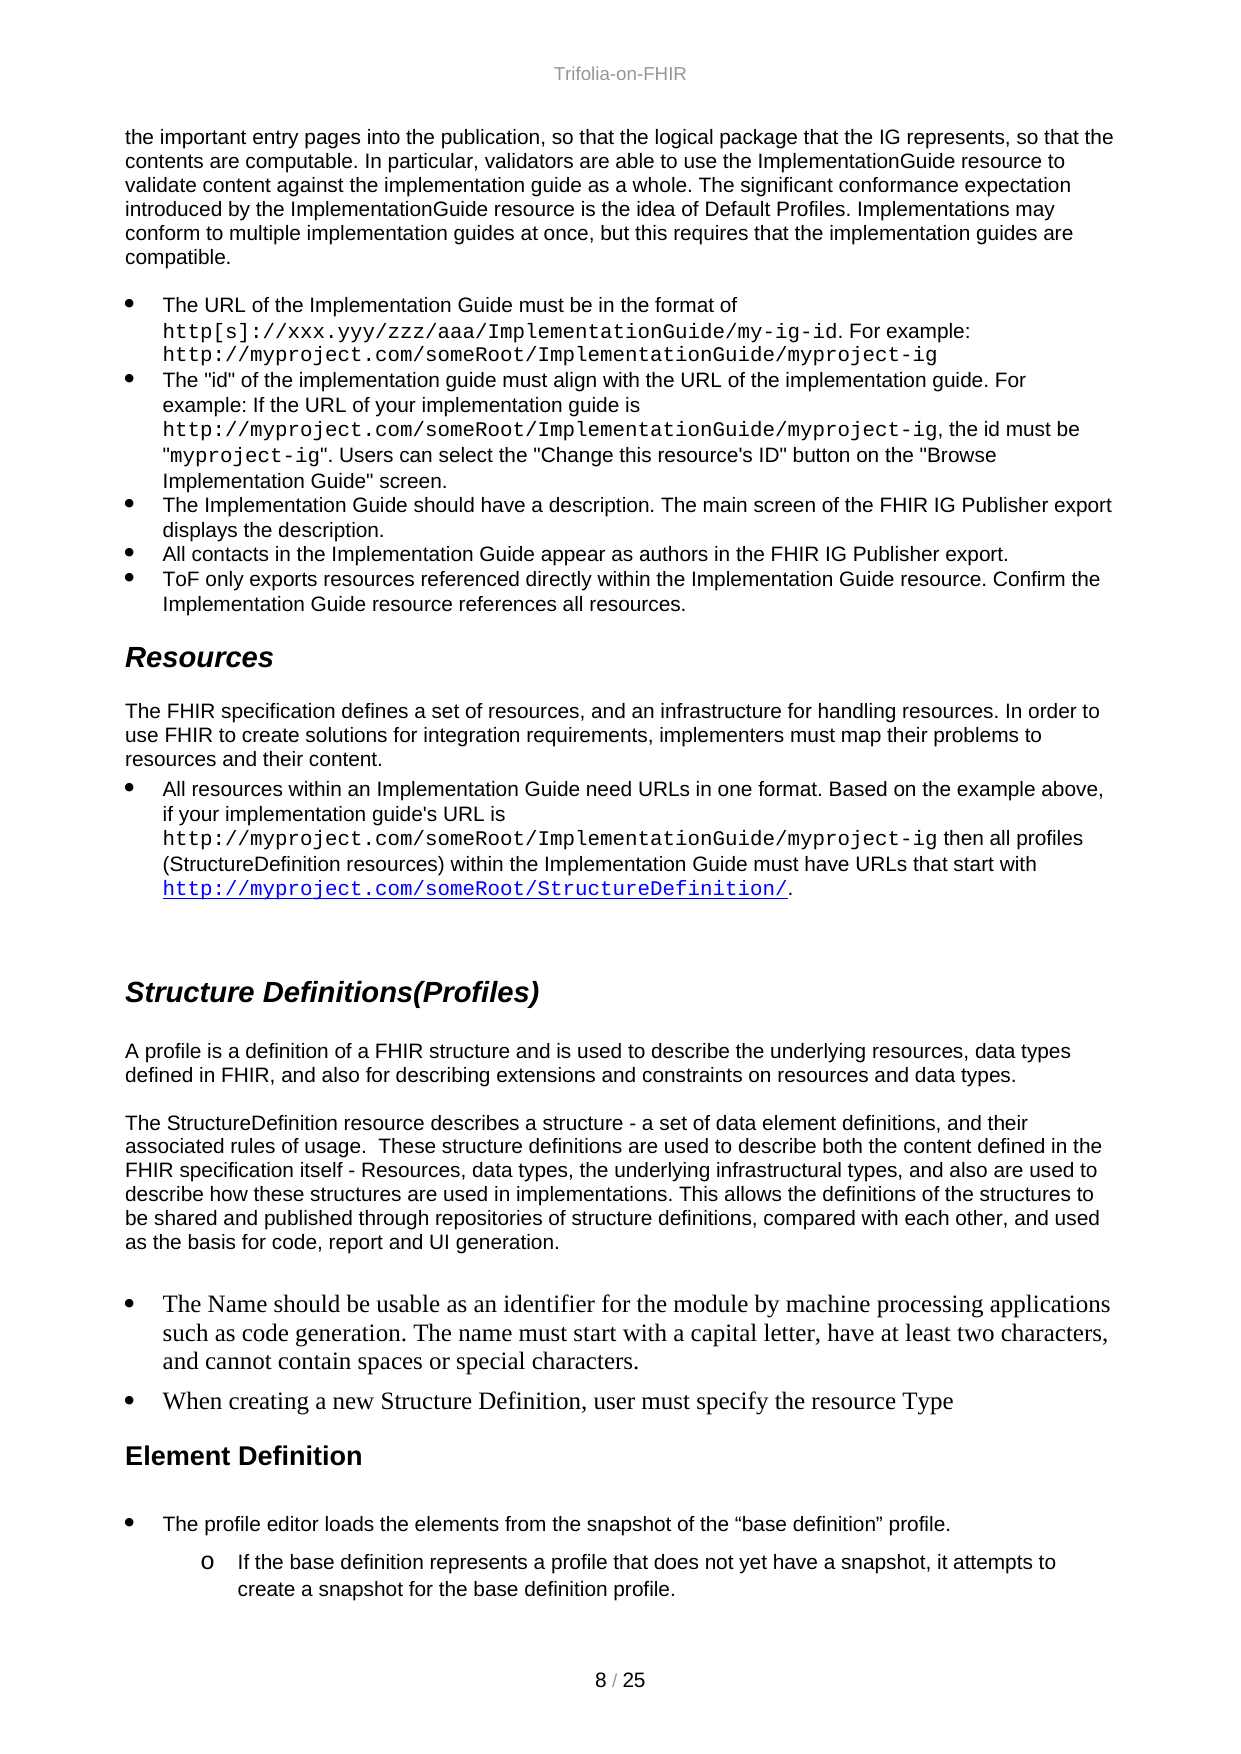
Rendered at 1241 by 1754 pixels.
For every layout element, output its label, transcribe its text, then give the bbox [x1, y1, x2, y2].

list If the base definition represents a profile that does not yet have a snapshot, it attempts to create a snapshot for the base definition profile. [200, 1548, 1115, 1601]
list ToF only exports resources referenced directly within the Implementation Guide resource. Confirm the Implementation Guide resource references all resources. [125, 567, 1115, 616]
subtitle Resources [125, 641, 1115, 674]
list All resources within an Implementation Guide need URLs in one format. Based on the example above, if your implementation guide's URL is http://myproject.com/someRoot/ImplementationGuide/myproject-ig then all profiles (StructureDefinition resources) within the Implementation Guide must have URLs that start with http://myproject.com/someRoot/StructureDefinition/. [125, 777, 1115, 902]
text The StructureDefinition resource describes a structure - a set of data element definitions, and their associated rules of usage. These structure definitions are used to describe both the content defined in the FHIR specification itself - Resources, data types, the underlying infrastructural types, and also are used to describe how these structures are used in implementations. This allows the definitions of the structures to be shared and published through repositories of structure definitions, compared with each other, and used as the basis for code, report and UI generation. [125, 1110, 1115, 1254]
list All contacts in the Implementation Guide appear as authors in the FHIR IG Publisher export. [125, 542, 1115, 567]
subtitle The FHIR specification defines a set of resources, and an infrastructure for handling resources. In order to use FHIR to create solutions for integration requirements, implementers must map their problems to resources and their content. [125, 699, 1115, 771]
list The Name should be usable as an identifier for the module by machine processing applications such as code generation. The name must start with a capital letter, have at least two characters, and cannot contain spaces or special characters. [125, 1289, 1115, 1375]
text A profile is a definition of a FHIR structure and is used to describe the underlying resources, data types defined in FHIR, and also for describing extensions and constraints on resources and data types. [125, 1038, 1115, 1086]
list The Implementation Guide should have a description. The main screen of the FHIR IG Publisher export displays the description. [125, 493, 1115, 542]
subtitle Element Definition [125, 1440, 1115, 1471]
subtitle Structure Definitions(Profiles) [125, 975, 1115, 1008]
list The profile editor loads the elements from the snapshot of the “base definition” profile. [125, 1512, 1115, 1537]
list When creating a new Structure Definition, user must specify the resource Type [125, 1386, 1115, 1415]
list The URL of the Implementation Guide must be in the format of http[s]://xxx.yyy/zzz/aaa/ImplementationGuide/my-ig-id. For example: http://myproject.com/someRoot/ImplementationGuide/myproject-ig [125, 293, 1115, 368]
list The "id" of the implementation guide must align with the URL of the implementation guide. For example: If the URL of your implementation guide is http://myproject.com/someRoot/ImplementationGuide/myproject-ig, the id must be "myproject-ig". Users can select the "Change this resource's ID" button on the "Browse Implementation Guide" screen. [125, 368, 1115, 493]
